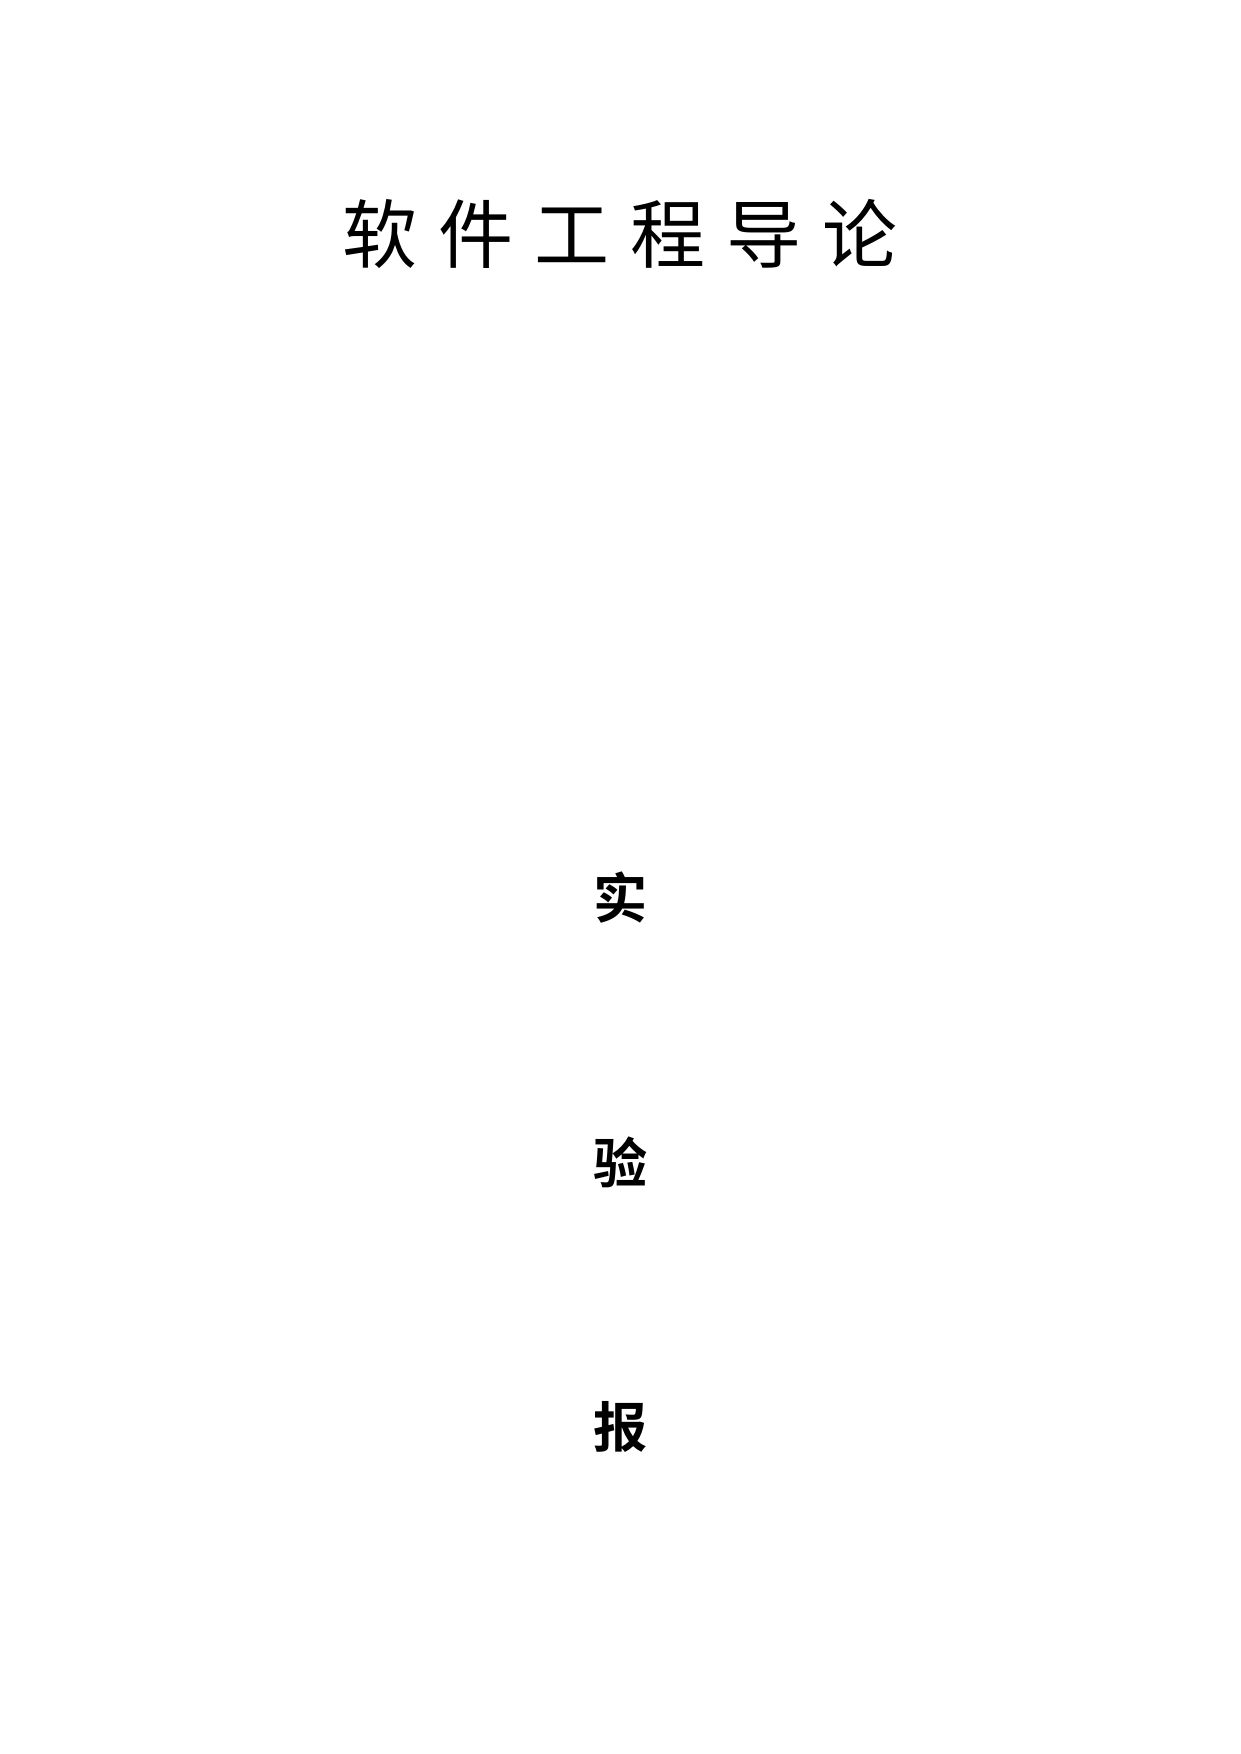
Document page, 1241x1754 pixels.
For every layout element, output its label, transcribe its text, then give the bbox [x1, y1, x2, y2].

text 报 [187, 1385, 1053, 1463]
text 软 件 工 程 导 论 [187, 175, 1053, 284]
text 实 [187, 856, 1053, 934]
text 验 [187, 1121, 1053, 1199]
